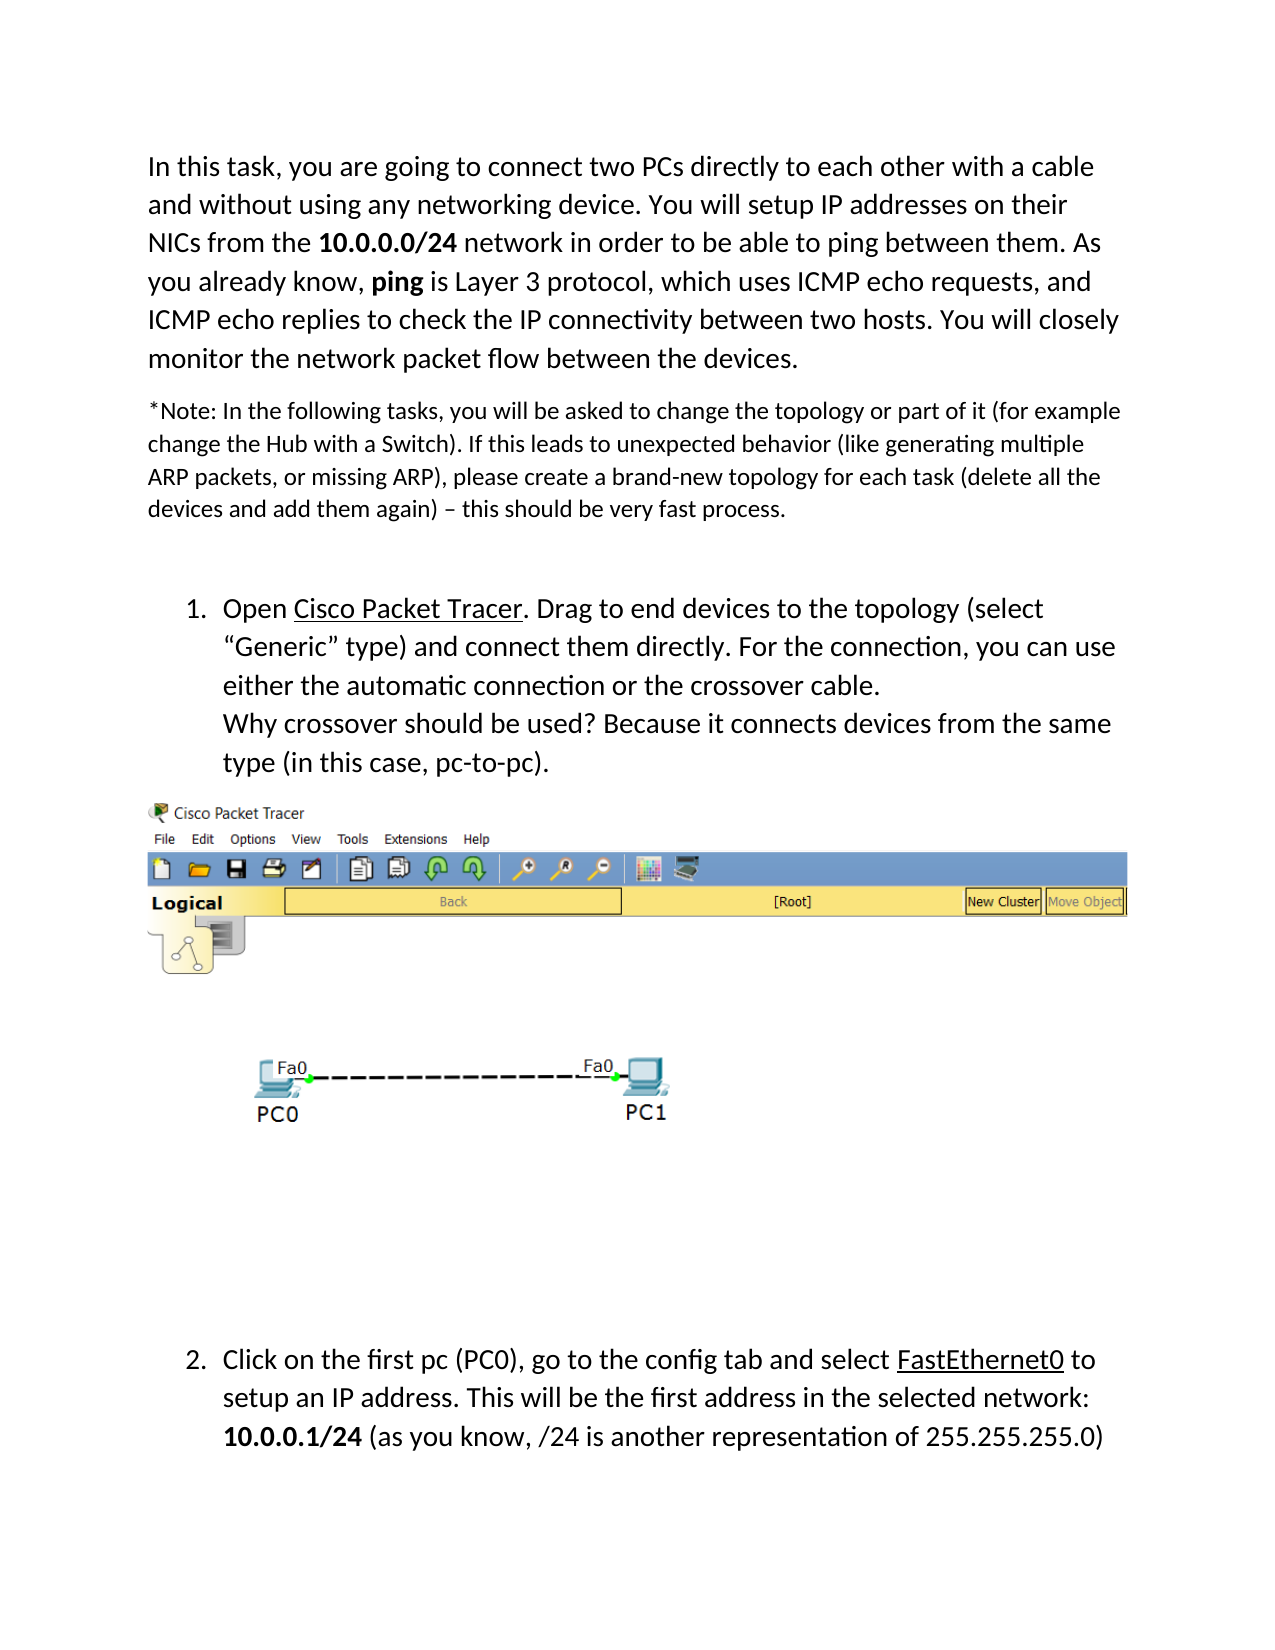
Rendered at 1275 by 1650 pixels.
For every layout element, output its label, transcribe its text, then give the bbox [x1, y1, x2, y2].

list Why crossover should be used? Because it connects devices from the same type (in this case, pc-to-pc). [223, 705, 1127, 779]
list Open Cisco Packet Tracer. Drag to end devices to the topology (select “Generic” type) and connect them directly. For the connection, you can use either the automatic connection or the crossover cable. [185, 590, 1127, 703]
text In this task, you are going to connect two PCs directly to each other with a cable and without using any networking device. You will setup IP addresses on their NICs from the 10.0.0.0/24 network in order to be able to ping between them. As you already know, ping is Layer 3 protocol, which uses ICMP echo requests, and ICMP echo replies to check the IP connectivity between two hosts. You will closely monitor the network packet flow between the devices. [148, 148, 1127, 375]
text *Note: In the following tasks, you will be asked to change the topology or part of it (for example change the Hub with a Switch). If this leads to unexpected behavior (like generating multiple ARP packets, or missing ARP), please create a brand-new topology for each task (delete all the devices and add them again) – this should be very fast process. [148, 395, 1127, 524]
list Click on the first pc (PC0), go to the config tab and select FastEthernet0 to setup an IP address. This will be the first address in the selected network: 10.0.0.1/24 (as you know, /24 is another representation of 255.255.255.0) [185, 1341, 1127, 1453]
picture [147, 798, 1128, 1322]
